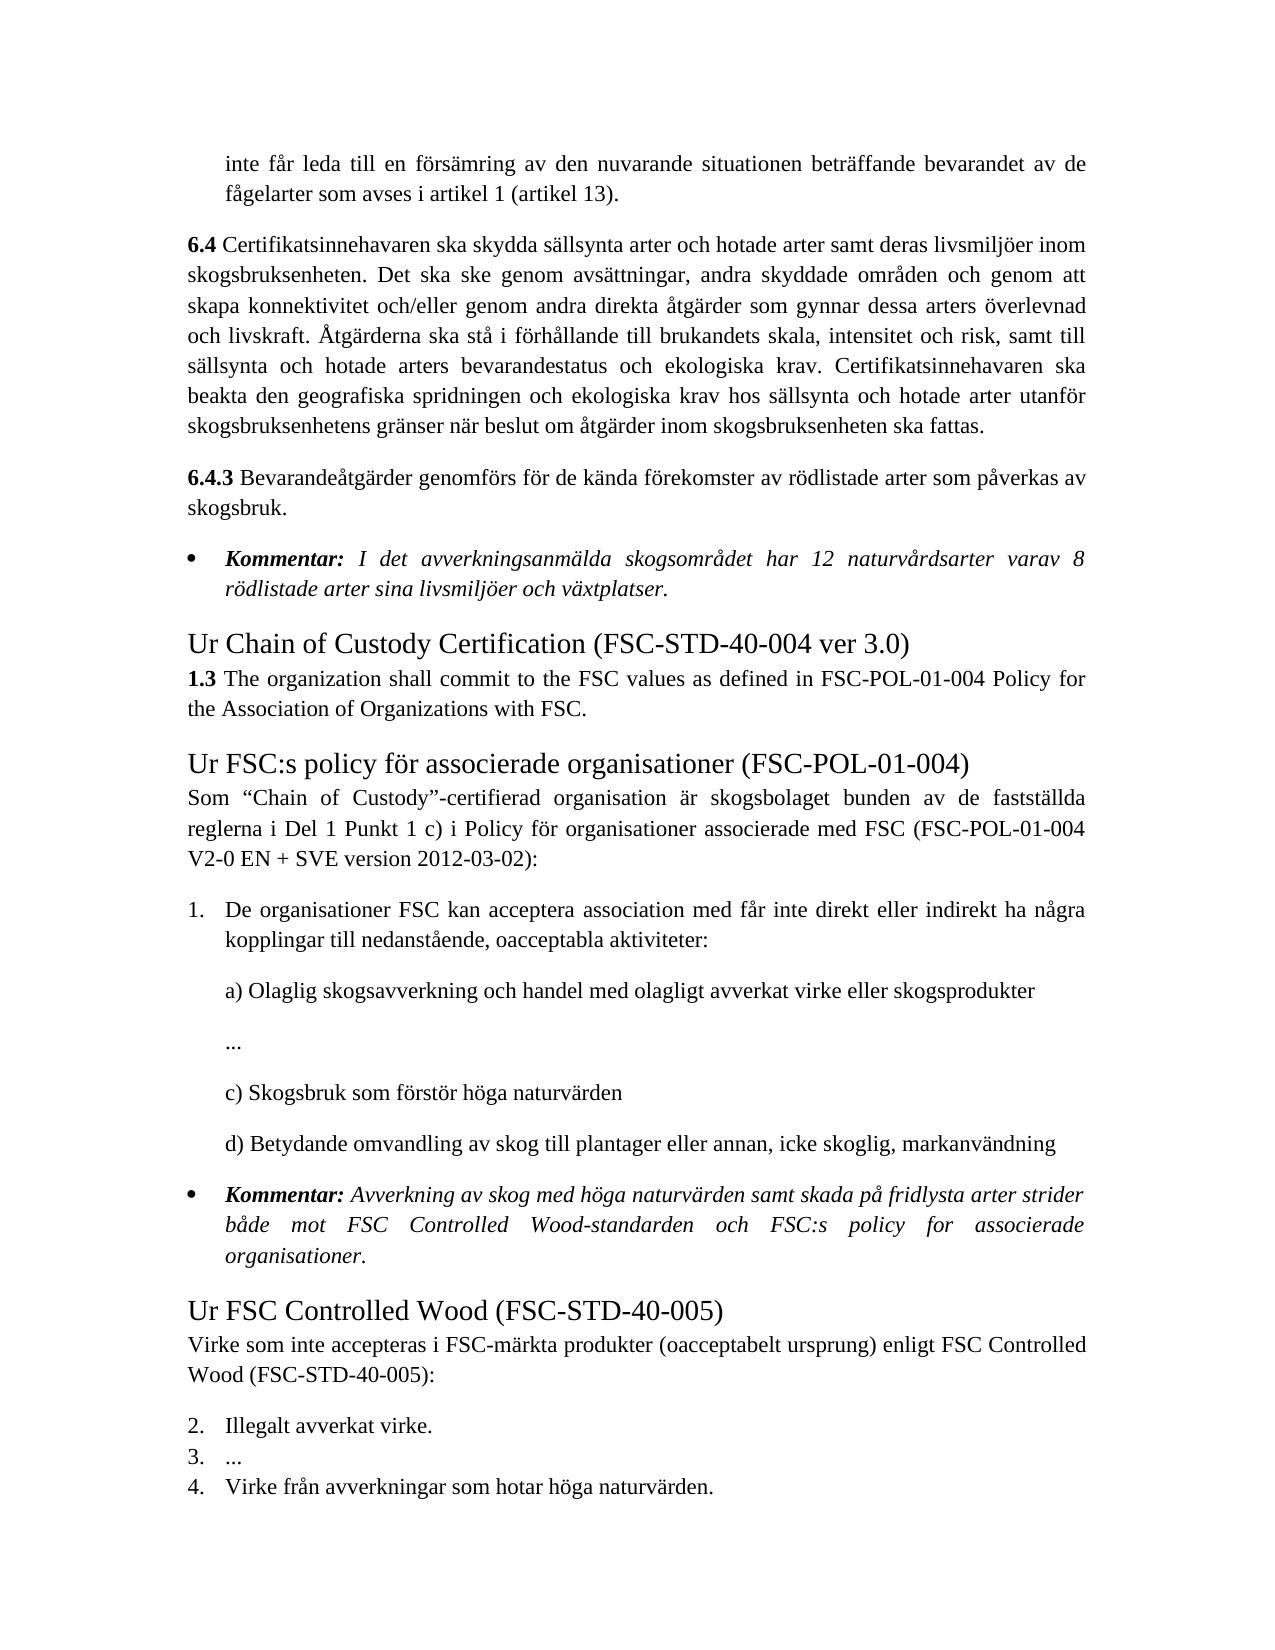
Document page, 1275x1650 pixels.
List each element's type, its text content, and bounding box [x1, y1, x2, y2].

list Illegalt avverkat virke. [187, 1412, 1087, 1439]
text 6.4.3 Bevarandeåtgärder genomförs för de kända förekomster av rödlistade arter som påverkas av skogsbruk. [187, 463, 1087, 520]
list De organisationer FSC kan acceptera association med får inte direkt eller indirekt ha några kopplingar till nedanstående, oacceptabla aktiviteter: [187, 896, 1087, 952]
text 1.3 The organization shall commit to the FSC values as defined in FSC-POL-01-004 Policy for the Association of Organizations with FSC. [187, 664, 1087, 721]
text Virke som inte accepteras i FSC-märkta produkter (oacceptabelt ursprung) enligt FSC Controlled Wood (FSC-STD-40-005): [187, 1331, 1087, 1388]
list ... [187, 1443, 1087, 1469]
text 6.4 Certifikatsinnehavaren ska skydda sällsynta arter och hotade arter samt deras livsmiljöer inom skogsbruksenheten. Det ska ske genom avsättningar, andra skyddade områden och genom att skapa konnektivitet och/eller genom andra direkta åtgärder som gynnar dessa arters överlevnad och livskraft. Åtgärderna ska stå i förhållande till brukandets skala, intensitet och risk, samt till sällsynta och hotade arters bevarandestatus och ekologiska krav. Certifikatsinnehavaren ska beakta den geografiska spridningen och ekologiska krav hos sällsynta och hotade arter utanför skogsbruksenhetens gränser när beslut om åtgärder inom skogsbruksenheten ska fattas. [187, 231, 1087, 439]
subtitle Ur FSC:s policy för associerade organisationer (FSC-POL-01-004) [187, 746, 1087, 779]
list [187, 150, 1087, 207]
text c) Skogsbruk som förstör höga naturvärden [225, 1079, 1087, 1106]
subtitle Ur Chain of Custody Certification (FSC-STD-40-004 ver 3.0) [187, 626, 1087, 659]
list Virke från avverkningar som hotar höga naturvärden. [187, 1473, 1087, 1499]
text ... [225, 1028, 1087, 1054]
text a) Olaglig skogsavverkning och handel med olagligt avverkat virke eller skogsprodukter [225, 977, 1087, 1003]
list Kommentar: I det avverkningsanmälda skogsområdet har 12 naturvårdsarter varav 8 rödlistade arter sina livsmiljöer och växtplatser. [187, 545, 1087, 601]
text d) Betydande omvandling av skog till plantager eller annan, icke skoglig, markanvändning [225, 1130, 1087, 1157]
text Som “Chain of Custody”-certifierad organisation är skogsbolaget bunden av de fastställda reglerna i Del 1 Punkt 1 c) i Policy för organisationer associerade med FSC (FSC-POL-01-004 V2-0 EN + SVE version 2012-03-02): [187, 784, 1087, 871]
subtitle Ur FSC Controlled Wood (FSC-STD-40-005) [187, 1293, 1087, 1326]
